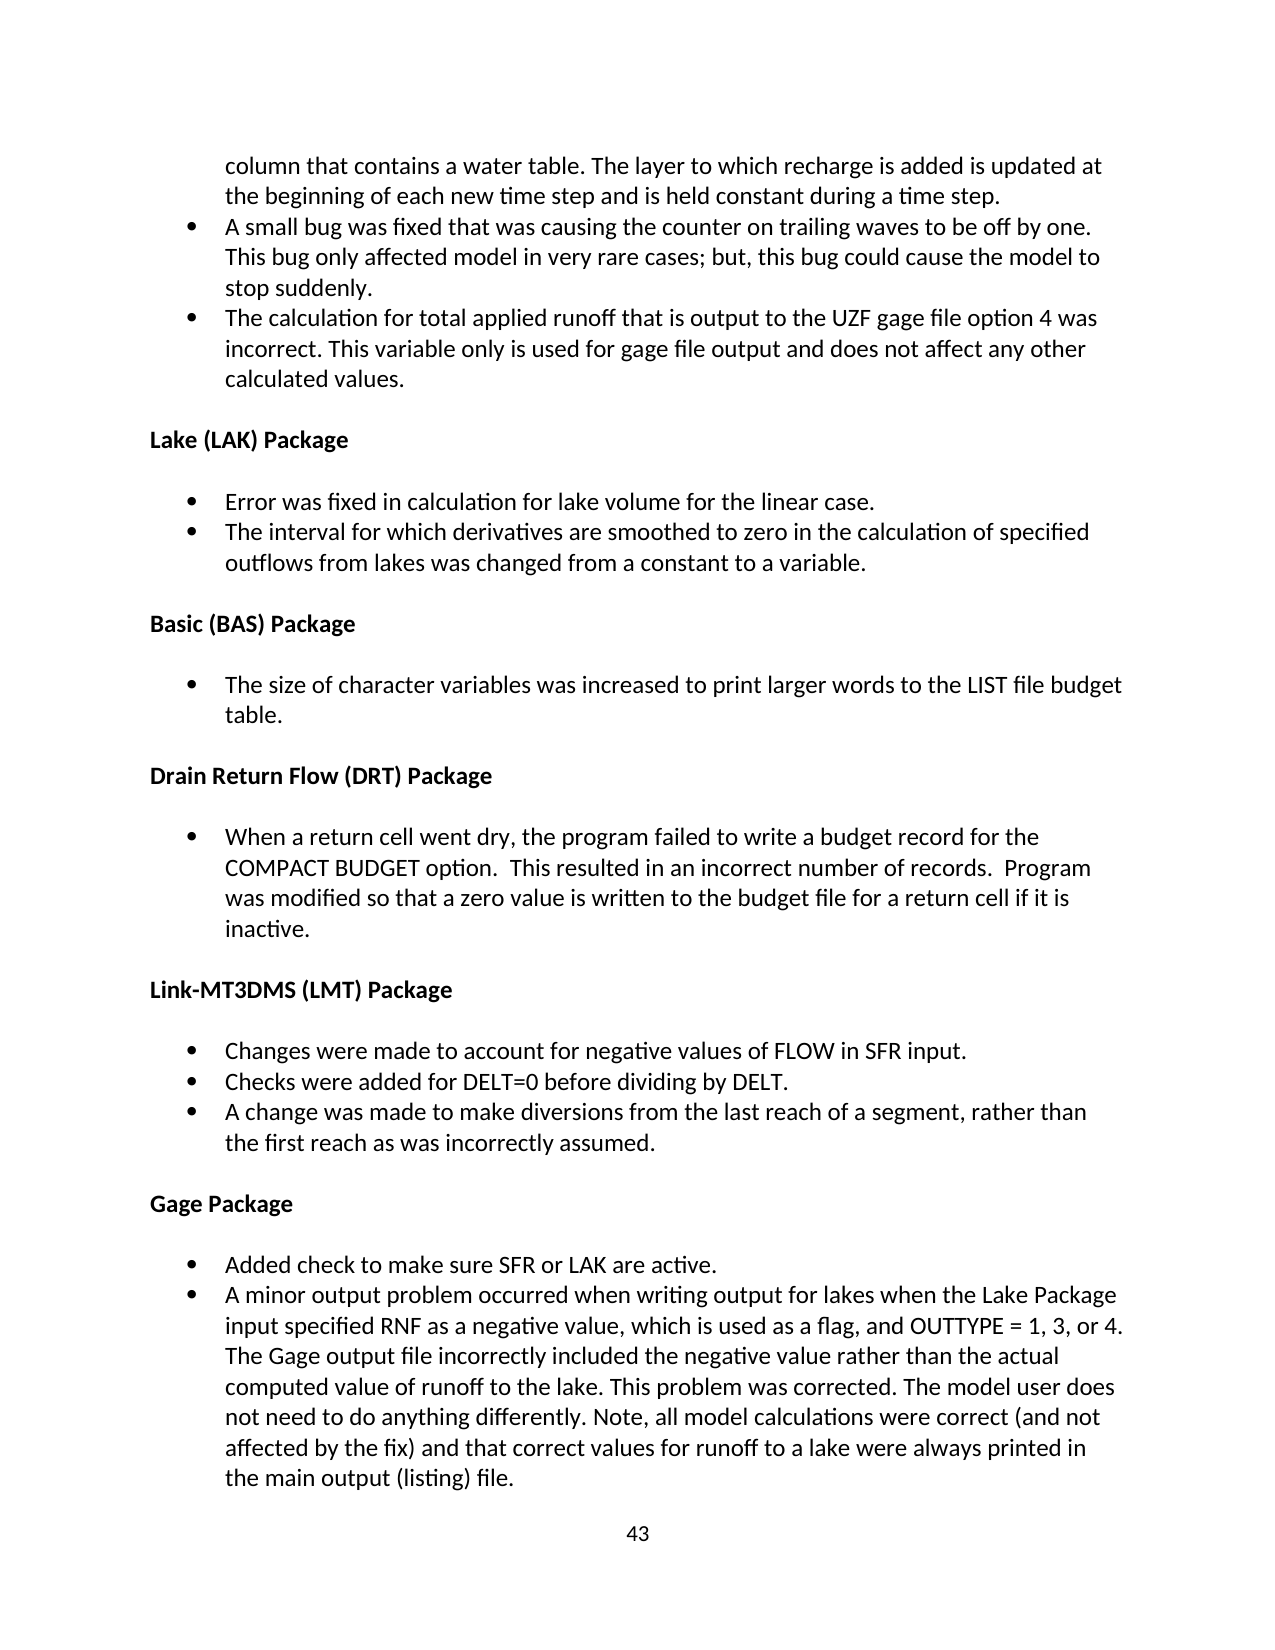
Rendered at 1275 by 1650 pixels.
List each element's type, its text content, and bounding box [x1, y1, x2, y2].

text Basic (BAS) Package [150, 608, 1125, 638]
list Checks were added for DELT=0 before dividing by DELT. [187, 1066, 1125, 1096]
list The size of character variables was increased to print larger words to the LIST file budget table. [187, 669, 1125, 730]
list A change was made to make diversions from the last reach of a segment, rather than the first reach as was incorrectly assumed. [187, 1096, 1125, 1157]
text Lake (LAK) Package [150, 425, 1125, 455]
list Changes were made to account for negative values of FLOW in SFR input. [187, 1035, 1125, 1066]
list Added check to make sure SFR or LAK are active. [187, 1249, 1125, 1279]
text Gage Package [150, 1188, 1125, 1218]
list The calculation for total applied runoff that is output to the UZF gage file option 4 was incorrect. This variable only is used for gage file output and does not affect any other calculated values. [187, 303, 1125, 394]
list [187, 150, 1125, 211]
list A small bug was fixed that was causing the counter on trailing waves to be off by one. This bug only affected model in very rare cases; but, this bug could cause the model to stop suddenly. [187, 211, 1125, 303]
text Drain Return Flow (DRT) Package [150, 760, 1125, 791]
list A minor output problem occurred when writing output for lakes when the Lake Package input specified RNF as a negative value, which is used as a flag, and OUTTYPE = 1, 3, or 4. The Gage output file incorrectly included the negative value rather than the actual computed value of runoff to the lake. This problem was corrected. The model user does not need to do anything differently. Note, all model calculations were correct (and not affected by the fix) and that correct values for runoff to a lake were always printed in the main output (listing) file. [187, 1279, 1125, 1493]
list Error was fixed in calculation for lake volume for the linear case. [187, 486, 1125, 516]
list The interval for which derivatives are smoothed to zero in the calculation of specified outflows from lakes was changed from a constant to a variable. [187, 516, 1125, 577]
text Link-MT3DMS (LMT) Package [150, 974, 1125, 1004]
list When a return cell went dry, the program failed to write a budget record for the COMPACT BUDGET option. This resulted in an incorrect number of records. Program was modified so that a zero value is written to the budget file for a return cell if it is inactive. [187, 821, 1125, 943]
